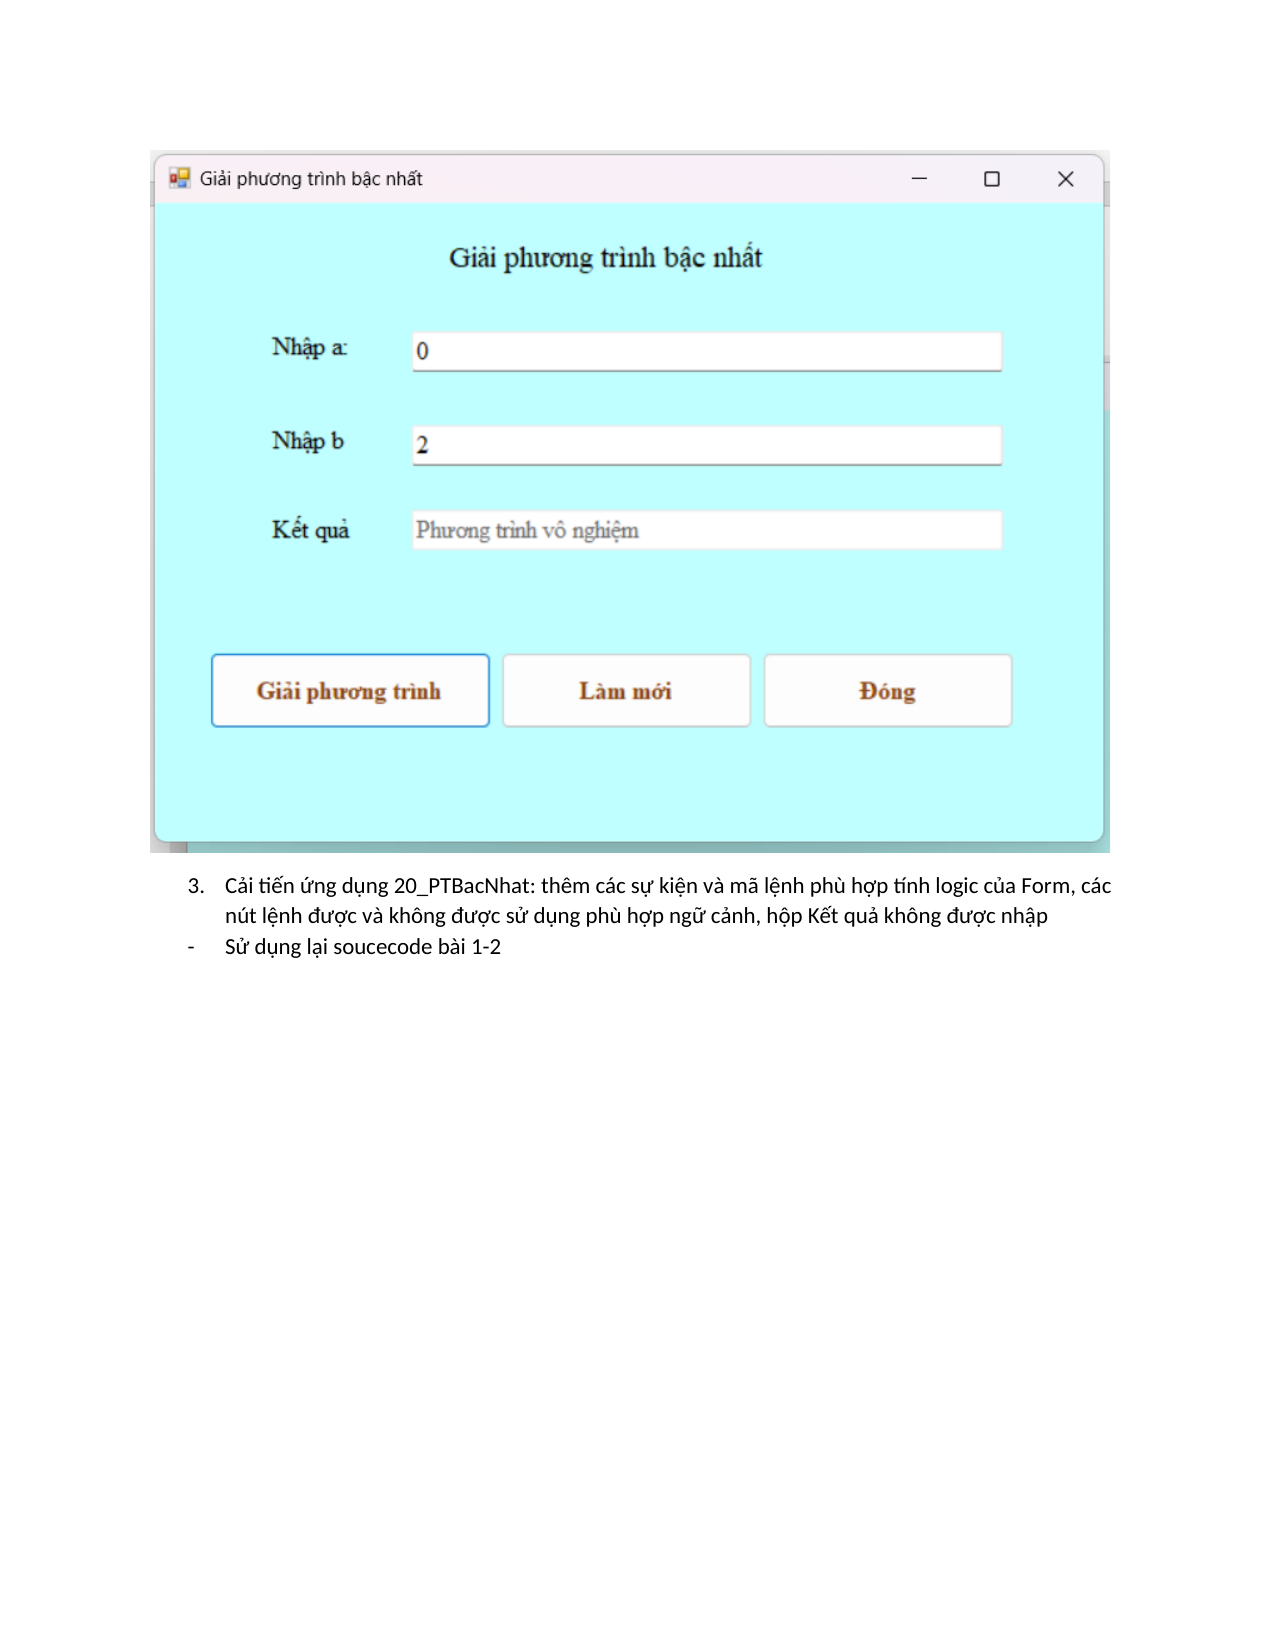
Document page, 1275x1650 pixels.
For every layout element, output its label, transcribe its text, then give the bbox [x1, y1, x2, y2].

picture [150, 150, 1110, 853]
list Cải tiến ứng dụng 20_PTBacNhat: thêm các sự kiện và mã lệnh phù hợp tính logic của Form, các nút lệnh được và không được sử dụng phù hợp ngữ cảnh, hộp Kết quả không được nhập [187, 871, 1125, 930]
list Sử dụng lại soucecode bài 1-2 [187, 932, 1125, 960]
